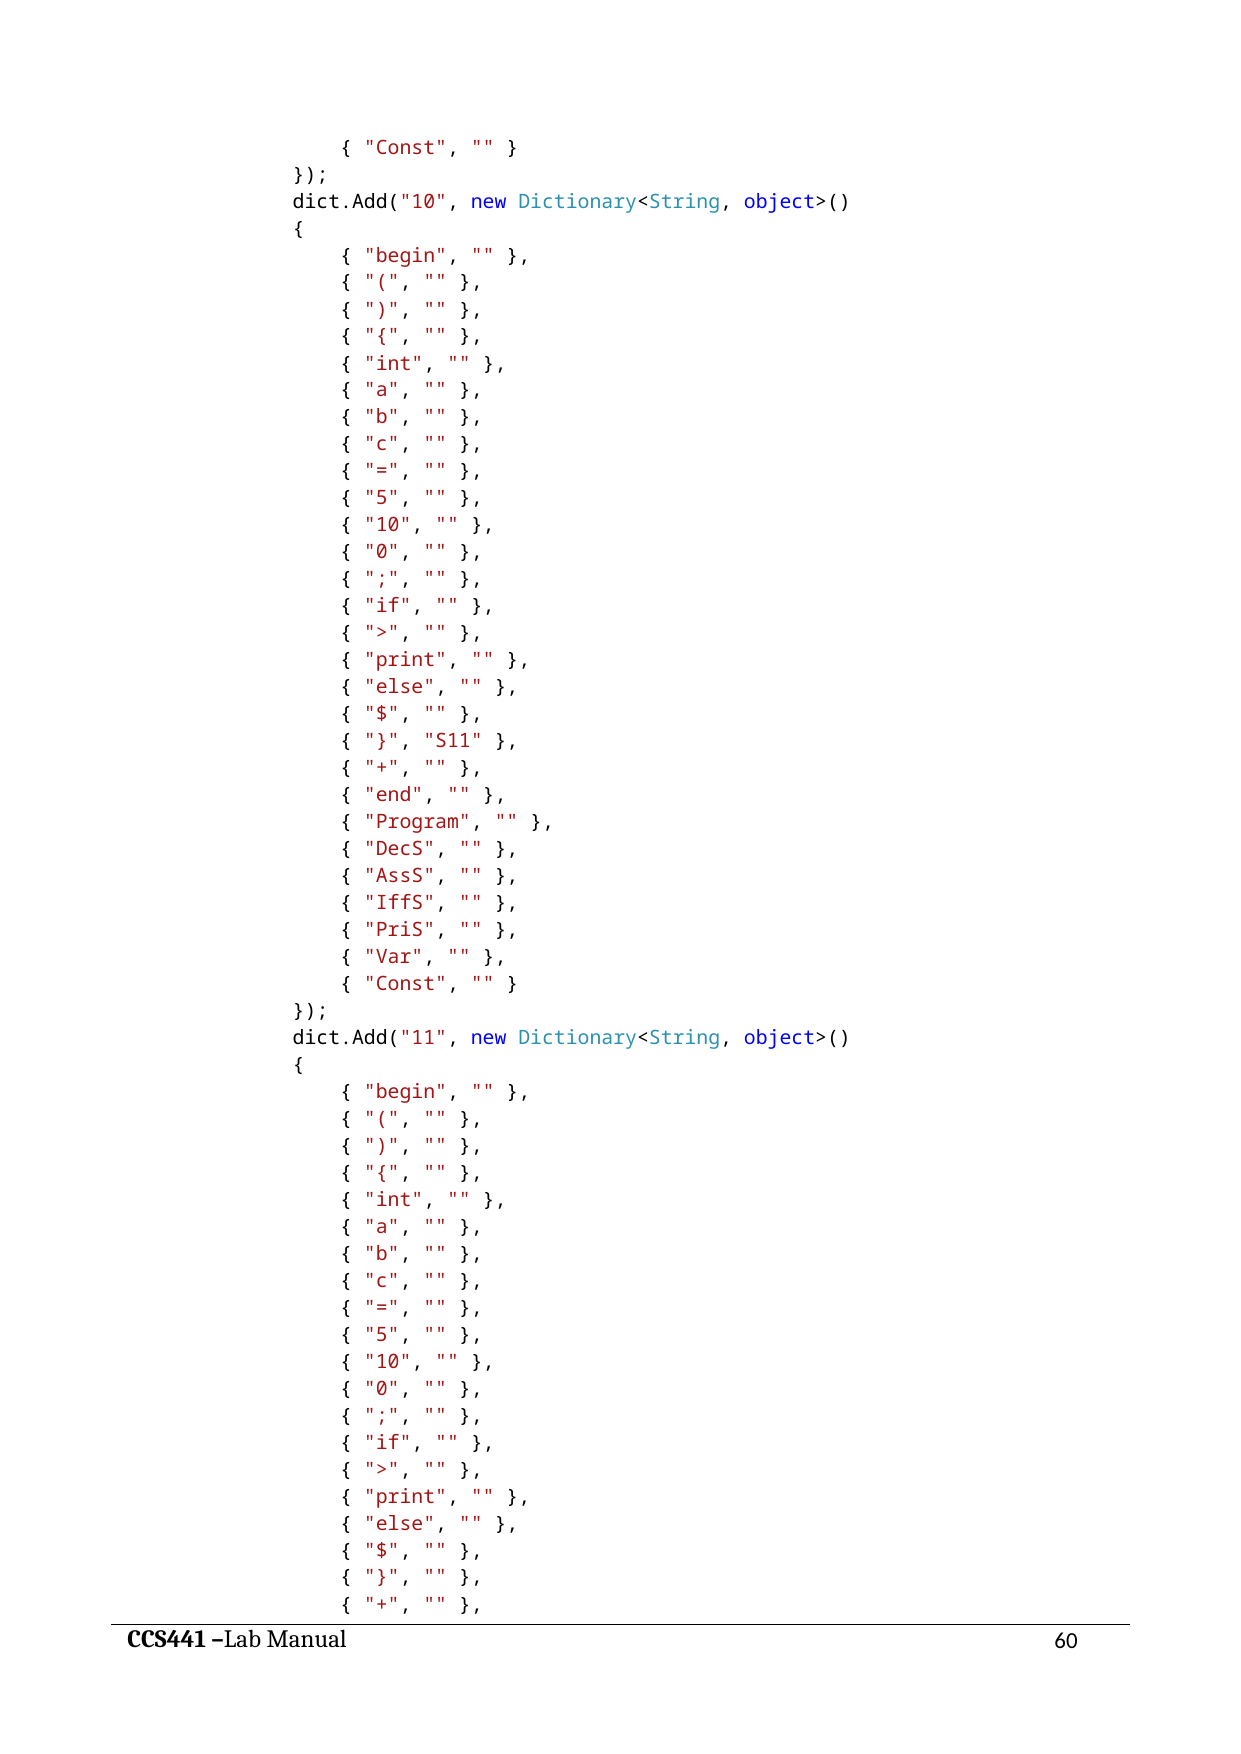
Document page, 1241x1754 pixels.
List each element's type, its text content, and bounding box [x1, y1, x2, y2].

text { "int", "" }, [150, 349, 1090, 376]
text { "b", "" }, [150, 1239, 1090, 1266]
text { "else", "" }, [150, 672, 1090, 699]
text { "Const", "" } [150, 969, 1090, 996]
text { ">", "" }, [150, 618, 1090, 646]
text { "begin", "" }, [150, 1077, 1090, 1104]
text { "a", "" }, [150, 376, 1090, 403]
text { ";", "" }, [150, 564, 1090, 592]
text { "5", "" }, [150, 484, 1090, 511]
text { "PriS", "" }, [150, 915, 1090, 942]
text { "5", "" }, [150, 1320, 1090, 1347]
text { "{", "" }, [150, 322, 1090, 349]
text { "0", "" }, [150, 538, 1090, 564]
text }); [150, 160, 1090, 187]
text { "c", "" }, [150, 430, 1090, 457]
text { "+", "" }, [150, 753, 1090, 780]
text { "(", "" }, [150, 268, 1090, 295]
text { "AssS", "" }, [150, 861, 1090, 888]
text { "0", "" }, [150, 1374, 1090, 1401]
text { "c", "" }, [150, 1266, 1090, 1293]
text { "IffS", "" }, [150, 888, 1090, 915]
text { "$", "" }, [150, 699, 1090, 726]
text { "Var", "" }, [150, 942, 1090, 969]
text { "int", "" }, [150, 1185, 1090, 1212]
text dict.Add("11", new Dictionary<String, object>() [150, 1023, 1090, 1050]
text { "$", "" }, [150, 1536, 1090, 1563]
text { ">", "" }, [150, 1455, 1090, 1482]
text { "}", "S11" }, [150, 726, 1090, 753]
text { ")", "" }, [150, 1131, 1090, 1158]
text { ";", "" }, [150, 1401, 1090, 1428]
text }); [150, 996, 1090, 1023]
text { "a", "" }, [150, 1212, 1090, 1239]
text { "if", "" }, [150, 1428, 1090, 1455]
text { "Program", "" }, [150, 807, 1090, 834]
text { "+", "" }, [150, 1590, 1090, 1617]
text { "10", "" }, [150, 511, 1090, 538]
text { "Const", "" } [150, 133, 1090, 160]
text { "=", "" }, [150, 457, 1090, 484]
text { "b", "" }, [150, 403, 1090, 430]
text { "}", "" }, [150, 1563, 1090, 1590]
text { "end", "" }, [150, 780, 1090, 807]
text { "begin", "" }, [150, 241, 1090, 268]
text { "10", "" }, [150, 1347, 1090, 1374]
text { "print", "" }, [150, 1482, 1090, 1509]
text { "{", "" }, [150, 1158, 1090, 1185]
text { "DecS", "" }, [150, 834, 1090, 861]
text { ")", "" }, [150, 295, 1090, 322]
text dict.Add("10", new Dictionary<String, object>() [150, 187, 1090, 214]
text { [150, 1050, 1090, 1077]
text { "if", "" }, [150, 592, 1090, 618]
text { "=", "" }, [150, 1293, 1090, 1320]
text { "(", "" }, [150, 1104, 1090, 1131]
text { [150, 214, 1090, 241]
text { "print", "" }, [150, 646, 1090, 672]
text { "else", "" }, [150, 1509, 1090, 1536]
